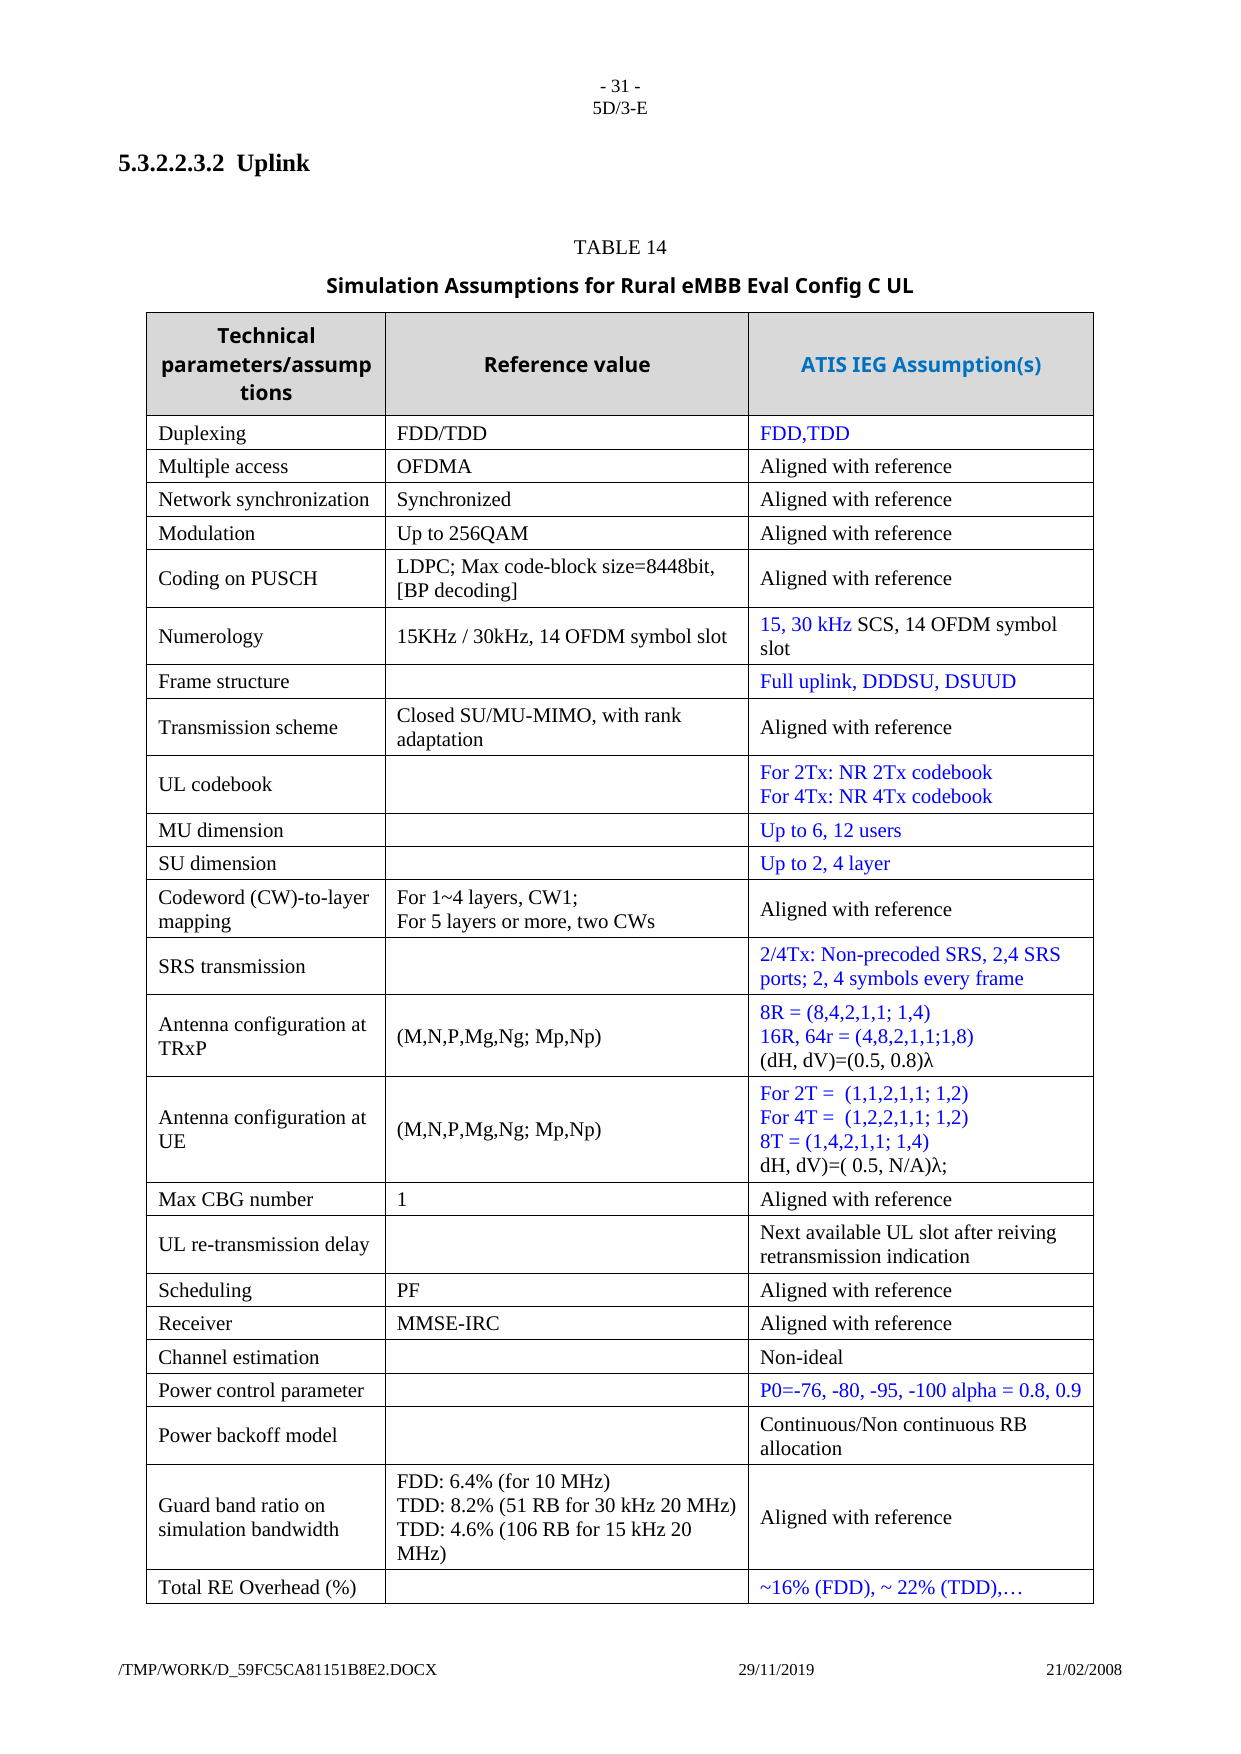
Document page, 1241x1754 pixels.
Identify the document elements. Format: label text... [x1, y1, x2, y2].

table_cell Up to 2, 4 layer [749, 847, 1093, 879]
table_cell Total RE Overhead (%) [147, 1570, 385, 1603]
table_cell Up to 6, 12 users [749, 814, 1093, 846]
table_cell 1 [386, 1183, 748, 1215]
table_cell FDD: 6.4% (for 10 MHz) TDD: 8.2% (51 RB for 30 kHz 20 MHz) TDD: 4.6% (106 RB for 15 kHz 20 MHz) [386, 1465, 748, 1569]
table_cell Closed SU/MU-MIMO, with rank adaptation [386, 699, 748, 755]
table_cell Continuous/Non continuous RB allocation [749, 1407, 1093, 1464]
table_cell Non-ideal [749, 1340, 1093, 1373]
table_cell Full uplink, DDDSU, DSUUD [749, 665, 1093, 697]
table_cell [386, 814, 748, 846]
table_cell [386, 756, 748, 812]
table_cell 15KHz / 30kHz, 14 OFDM symbol slot [386, 608, 748, 664]
table_cell MMSE-IRC [386, 1307, 748, 1339]
table_cell 8R = (8,4,2,1,1; 1,4) 16R, 64r = (4,8,2,1,1;1,8) (dH, dV)=(0.5, 0.8)λ [749, 995, 1093, 1076]
table_cell Aligned with reference [749, 450, 1093, 482]
table_cell Modulation [147, 517, 385, 549]
table_cell Transmission scheme [147, 699, 385, 755]
table_cell (M,N,P,Mg,Ng; Mp,Np) [386, 995, 748, 1076]
table_cell Aligned with reference [749, 1465, 1093, 1569]
table_cell Up to 256QAM [386, 517, 748, 549]
table_cell [386, 1340, 748, 1373]
table_cell FDD/TDD [386, 416, 748, 449]
table_cell Aligned with reference [749, 699, 1093, 755]
table_cell Duplexing [147, 416, 385, 449]
table_cell Multiple access [147, 450, 385, 482]
table_cell Codeword (CW)-to-layer mapping [147, 880, 385, 937]
table_cell For 1~4 layers, CW1; For 5 layers or more, two CWs [386, 880, 748, 937]
table_cell Receiver [147, 1307, 385, 1339]
table_cell OFDMA [386, 450, 748, 482]
table_cell Coding on PUSCH [147, 550, 385, 607]
subtitle 5.3.2.2.3.2 Uplink [118, 148, 1122, 176]
table_cell Aligned with reference [749, 483, 1093, 516]
table_cell Aligned with reference [749, 517, 1093, 549]
table_cell SRS transmission [147, 938, 385, 994]
table_cell Antenna configuration at UE [147, 1077, 385, 1182]
table_cell [386, 847, 748, 879]
table_cell Channel estimation [147, 1340, 385, 1373]
table_cell SU dimension [147, 847, 385, 879]
table_cell FDD,TDD [749, 416, 1093, 449]
table_cell PF [386, 1274, 748, 1306]
table_cell 2/4Tx: Non-precoded SRS, 2,4 SRS ports; 2, 4 symbols every frame [749, 938, 1093, 994]
table_cell [386, 1407, 748, 1464]
table_cell Antenna configuration at TRxP [147, 995, 385, 1076]
table_cell Numerology [147, 608, 385, 664]
table_cell Guard band ratio on simulation bandwidth [147, 1465, 385, 1569]
table_cell [386, 1570, 748, 1603]
title Simulation Assumptions for Rural eMBB Eval Config C UL [118, 271, 1122, 300]
table_cell Frame structure [147, 665, 385, 697]
table_cell Aligned with reference [749, 1307, 1093, 1339]
table_header ATIS IEG Assumption(s) [749, 313, 1093, 415]
table_cell Aligned with reference [749, 880, 1093, 937]
table_cell ~16% (FDD), ~ 22% (TDD),… [749, 1570, 1093, 1603]
table_header Reference value [386, 313, 748, 415]
table_cell Power control parameter [147, 1374, 385, 1406]
table_cell LDPC; Max code-block size=8448bit, [BP decoding] [386, 550, 748, 607]
table_cell Aligned with reference [749, 1183, 1093, 1215]
table_cell Next available UL slot after reiving retransmission indication [749, 1216, 1093, 1272]
table_cell (M,N,P,Mg,Ng; Mp,Np) [386, 1077, 748, 1182]
table_cell Power backoff model [147, 1407, 385, 1464]
table_cell Scheduling [147, 1274, 385, 1306]
table_cell UL re-transmission delay [147, 1216, 385, 1272]
table_cell Synchronized [386, 483, 748, 516]
table_cell [386, 1374, 748, 1406]
table_cell MU dimension [147, 814, 385, 846]
table_cell Max CBG number [147, 1183, 385, 1215]
table_cell 15, 30 kHz SCS, 14 OFDM symbol slot [749, 608, 1093, 664]
table_cell Aligned with reference [749, 1274, 1093, 1306]
table_cell For 2Tx: NR 2Tx codebook For 4Tx: NR 4Tx codebook [749, 756, 1093, 812]
table_cell [386, 938, 748, 994]
text Table 14 [118, 235, 1122, 259]
table_cell [386, 1216, 748, 1272]
table_cell Network synchronization [147, 483, 385, 516]
table_cell UL codebook [147, 756, 385, 812]
table_cell P0=-76, -80, -95, -100 alpha = 0.8, 0.9 [749, 1374, 1093, 1406]
table_cell Aligned with reference [749, 550, 1093, 607]
table_cell [386, 665, 748, 697]
table_header Technical parameters/assumptions [147, 313, 385, 415]
table_cell For 2T = (1,1,2,1,1; 1,2) For 4T = (1,2,2,1,1; 1,2) 8T = (1,4,2,1,1; 1,4) dH, dV)=( 0.5, N/A)λ; [749, 1077, 1093, 1182]
